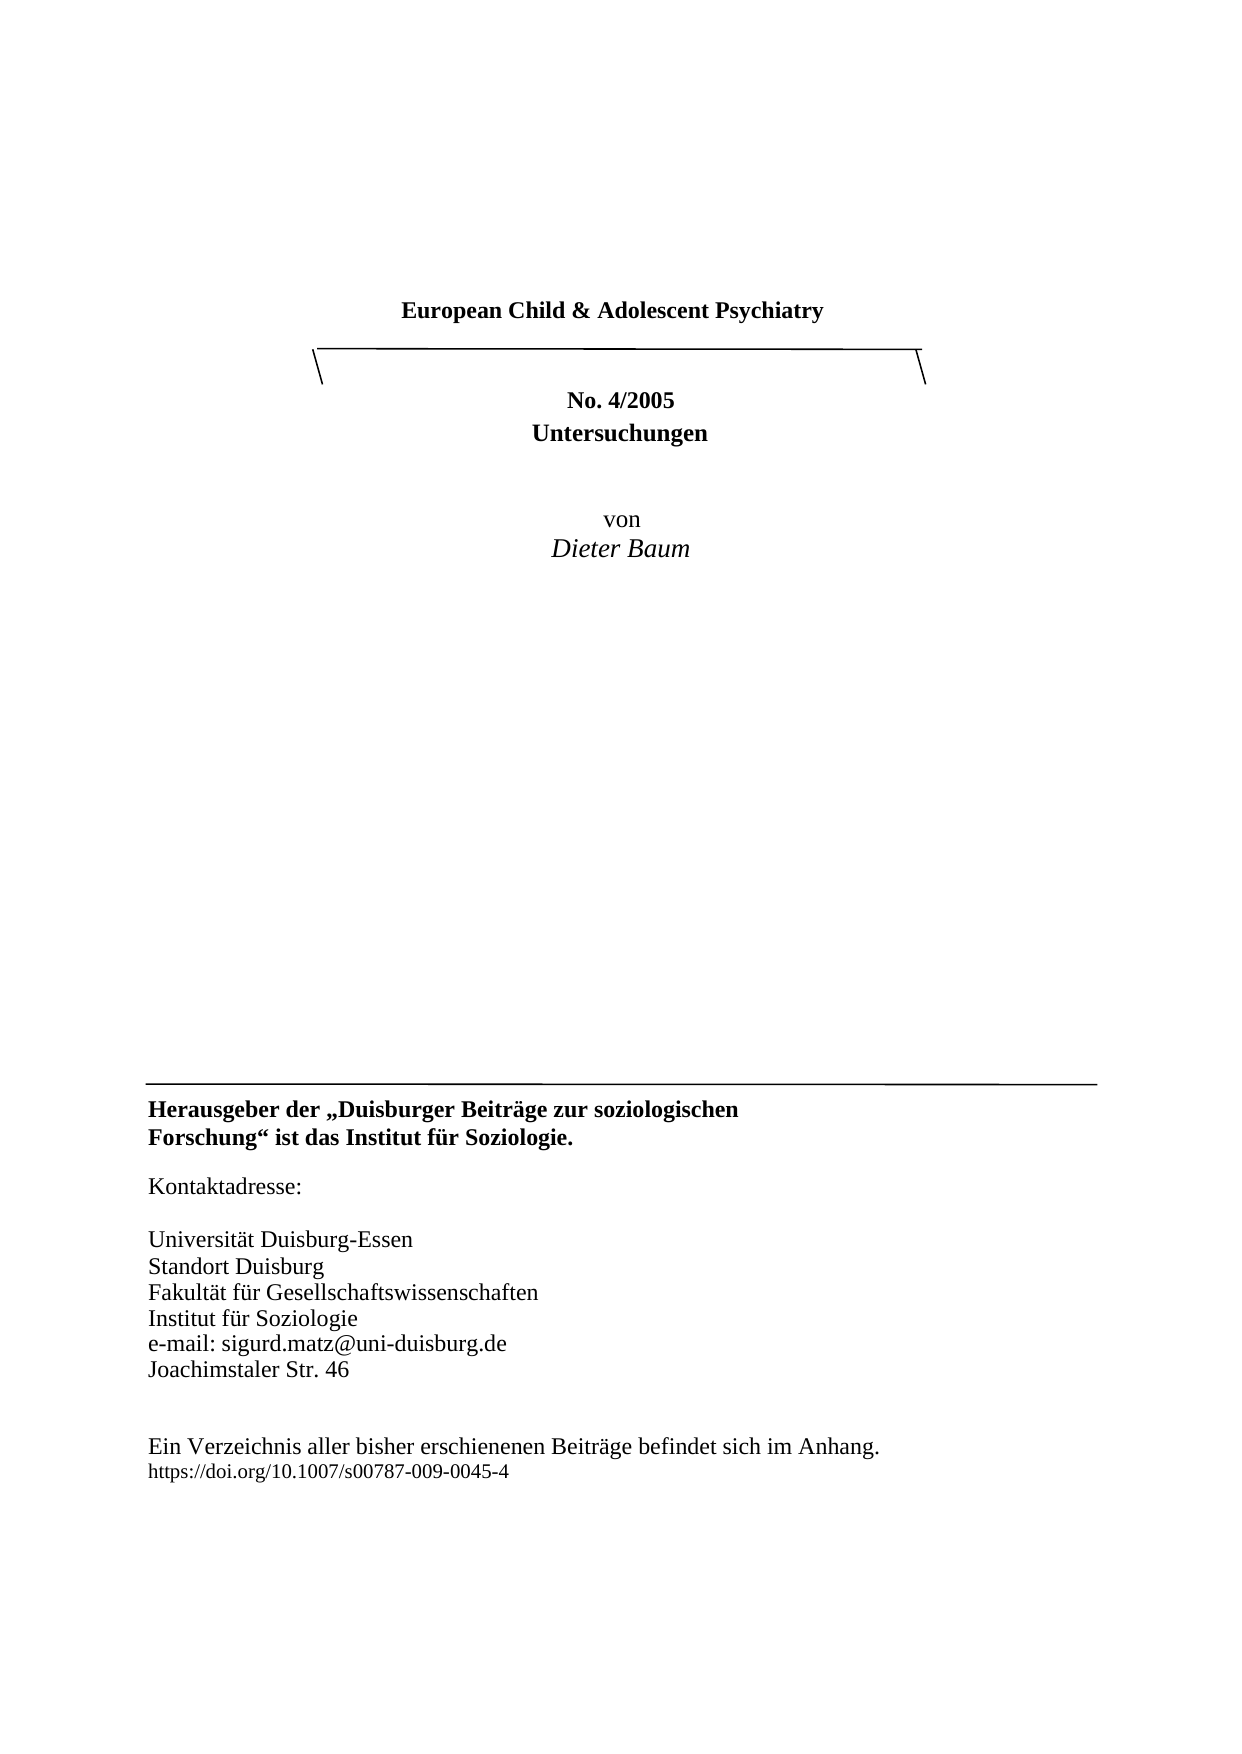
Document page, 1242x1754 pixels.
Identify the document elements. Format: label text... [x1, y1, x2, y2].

text Joachimstaler Str. 46 [148, 1357, 443, 1383]
text Fakultät für Gesellschaftswissenschaften [148, 1280, 1092, 1306]
text Kontaktadresse: [148, 1172, 1092, 1199]
text von [148, 504, 1096, 533]
text Untersuchungen [148, 418, 1092, 446]
text Herausgeber der „Duisburger Beiträge zur soziologischen Forschung“ ist das Institut für Soziologie. [148, 1096, 837, 1150]
text https://doi.org/10.1007/s00787-009-0045-4 [148, 1459, 1092, 1483]
text e-mail: sigurd.matz@uni-duisburg.de [148, 1332, 1092, 1357]
text Universität Duisburg-Essen [148, 1225, 1092, 1253]
text Standort Duisburg [148, 1253, 1092, 1280]
text Dieter Baum [148, 533, 1094, 564]
text Ein Verzeichnis aller bisher erschienenen Beiträge befindet sich im Anhang. [148, 1432, 1092, 1459]
text European Child & Adolescent Psychiatry [148, 297, 1077, 324]
text No. 4/2005 [148, 386, 1094, 414]
text Institut für Soziologie [148, 1306, 1092, 1332]
